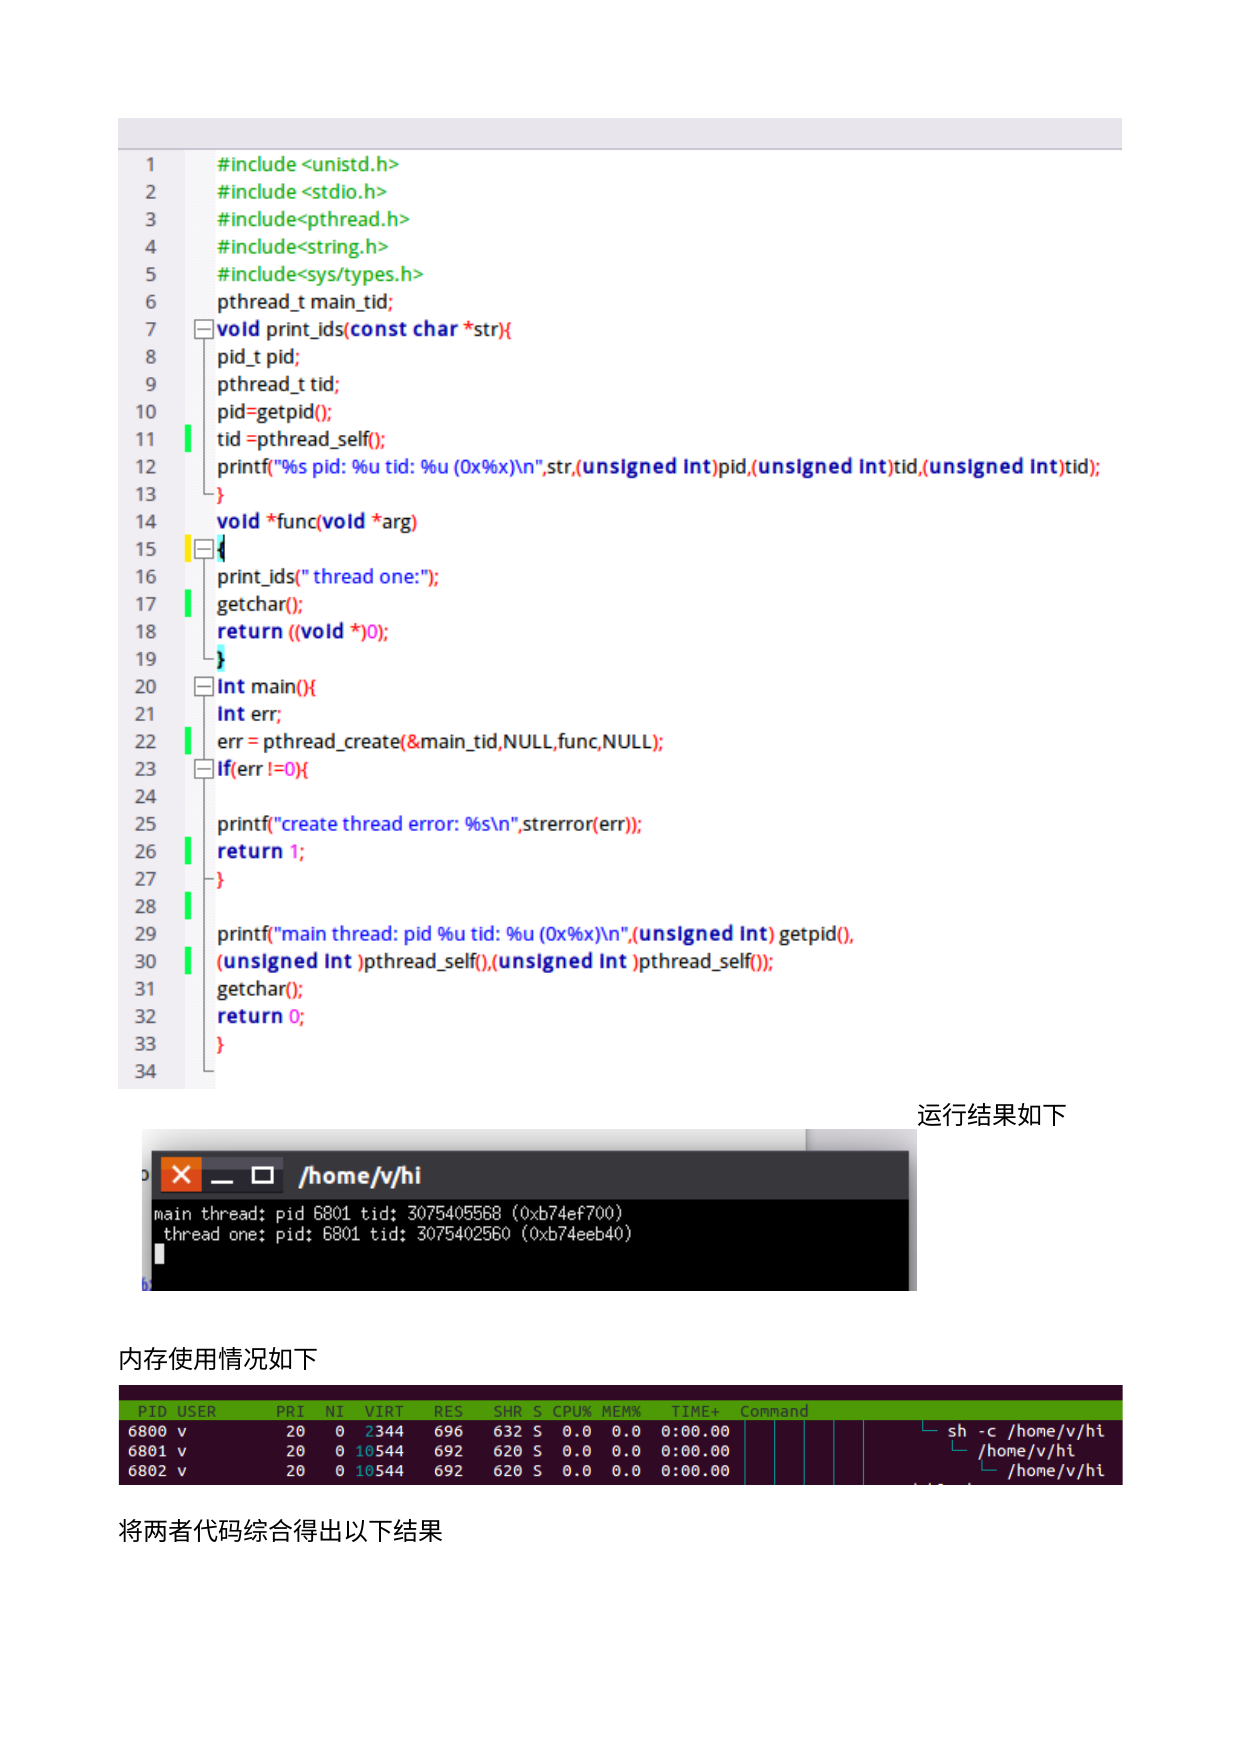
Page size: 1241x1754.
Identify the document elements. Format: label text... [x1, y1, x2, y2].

text 运行结果如下 [118, 1089, 1122, 1132]
picture [118, 118, 1123, 1089]
text 将两者代码综合得出以下结果 [118, 1485, 1122, 1548]
text 内存使用情况如下 [118, 1339, 1122, 1376]
picture [118, 1385, 1123, 1485]
picture [141, 1129, 917, 1291]
